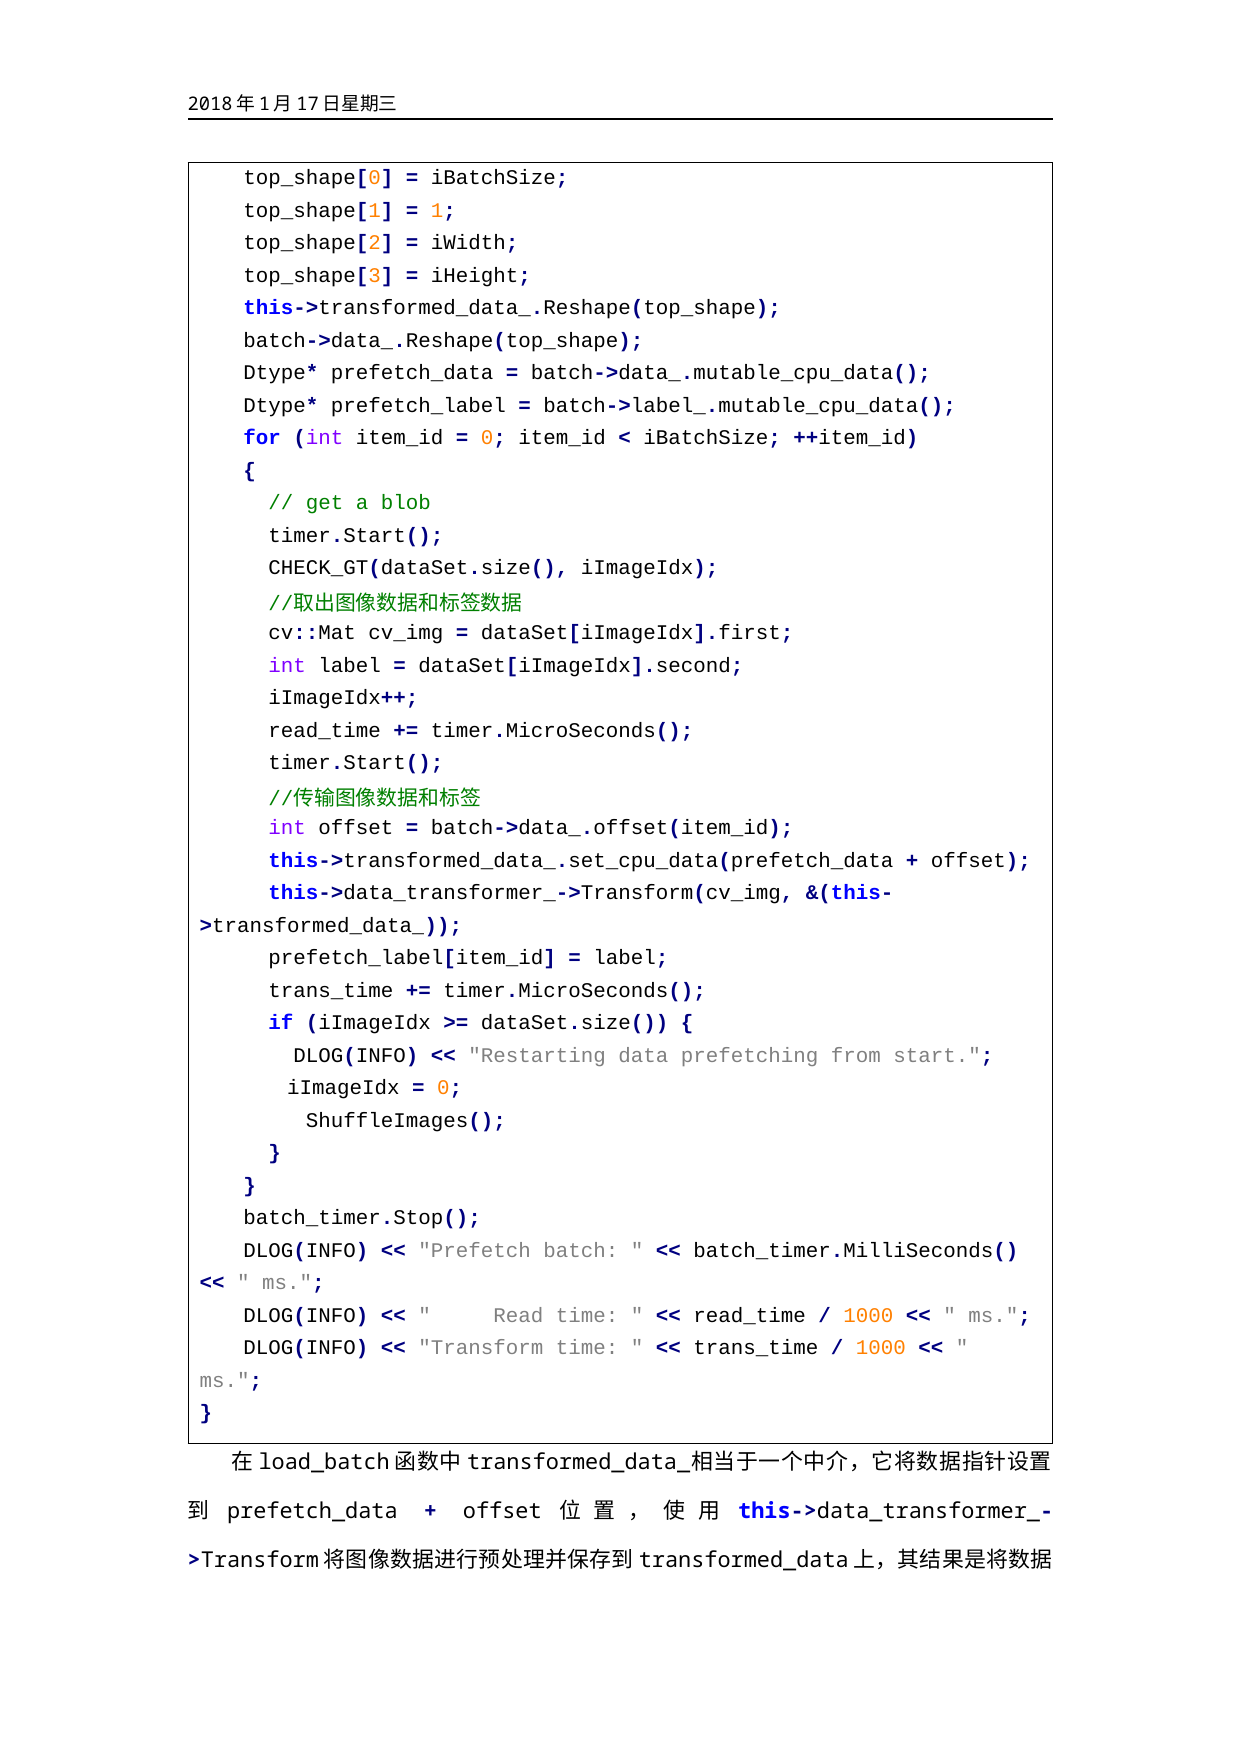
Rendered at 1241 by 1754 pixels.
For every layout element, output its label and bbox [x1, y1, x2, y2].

table_header [189, 163, 1052, 1443]
text [187, 1444, 1053, 1574]
